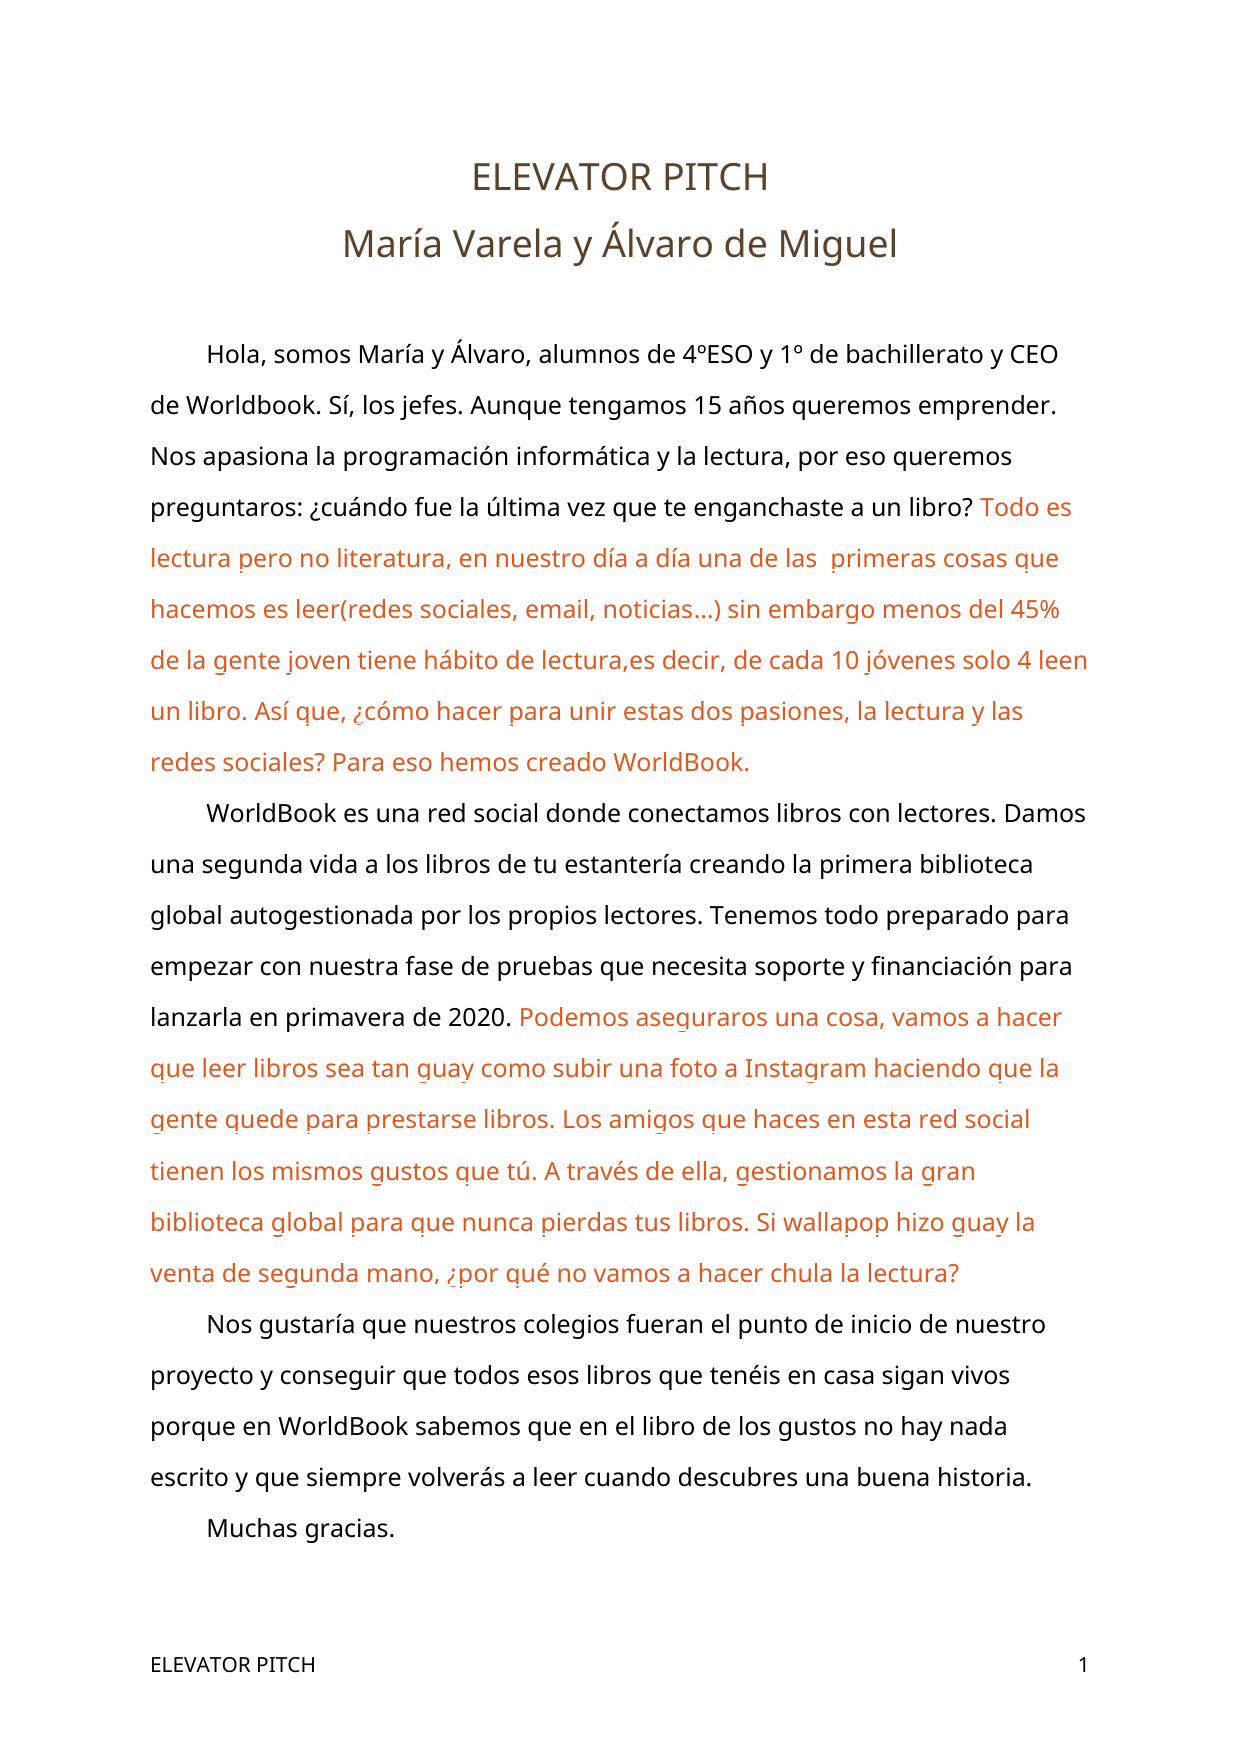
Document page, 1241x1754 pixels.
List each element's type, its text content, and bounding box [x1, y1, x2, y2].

text Hola, somos María y Álvaro, alumnos de 4ºESO y 1º de bachillerato y CEO de Worldbook. Sí, los jefes. Aunque tengamos 15 años queremos emprender. Nos apasiona la programación informática y la lectura, por eso queremos preguntaros: ¿cuándo fue la última vez que te enganchaste a un libro? Todo es lectura pero no literatura, en nuestro día a día una de las primeras cosas que hacemos es leer(redes sociales, email, noticias…) sin embargo menos del 45% de la gente joven tiene hábito de lectura,es decir, de cada 10 jóvenes solo 4 leen un libro. Así que, ¿cómo hacer para unir estas dos pasiones, la lectura y las redes sociales? Para eso hemos creado WorldBook. [150, 336, 1090, 779]
text Nos gustaría que nuestros colegios fueran el punto de inicio de nuestro proyecto y conseguir que todos esos libros que tenéis en casa sigan vivos porque en WorldBook sabemos que en el libro de los gustos no hay nada escrito y que siempre volverás a leer cuando descubres una buena historia. [150, 1306, 1090, 1493]
text WorldBook es una red social donde conectamos libros con lectores. Damos una segunda vida a los libros de tu estantería creando la primera biblioteca global autogestionada por los propios lectores. Tenemos todo preparado para empezar con nuestra fase de pruebas que necesita soporte y financiación para lanzarla en primavera de 2020. Podemos aseguraros una cosa, vamos a hacer que leer libros sea tan guay como subir una foto a Instagram haciendo que la gente quede para prestarse libros. Los amigos que haces en esta red social tienen los mismos gustos que tú. A través de ella, gestionamos la gran biblioteca global para que nunca pierdas tus libros. Si wallapop hizo guay la venta de segunda mano, ¿por qué no vamos a hacer chula la lectura? [150, 796, 1090, 1289]
text Muchas gracias. [150, 1510, 1090, 1544]
text María Varela y Álvaro de Miguel [150, 218, 1090, 269]
text ELEVATOR PITCH [150, 150, 1090, 201]
